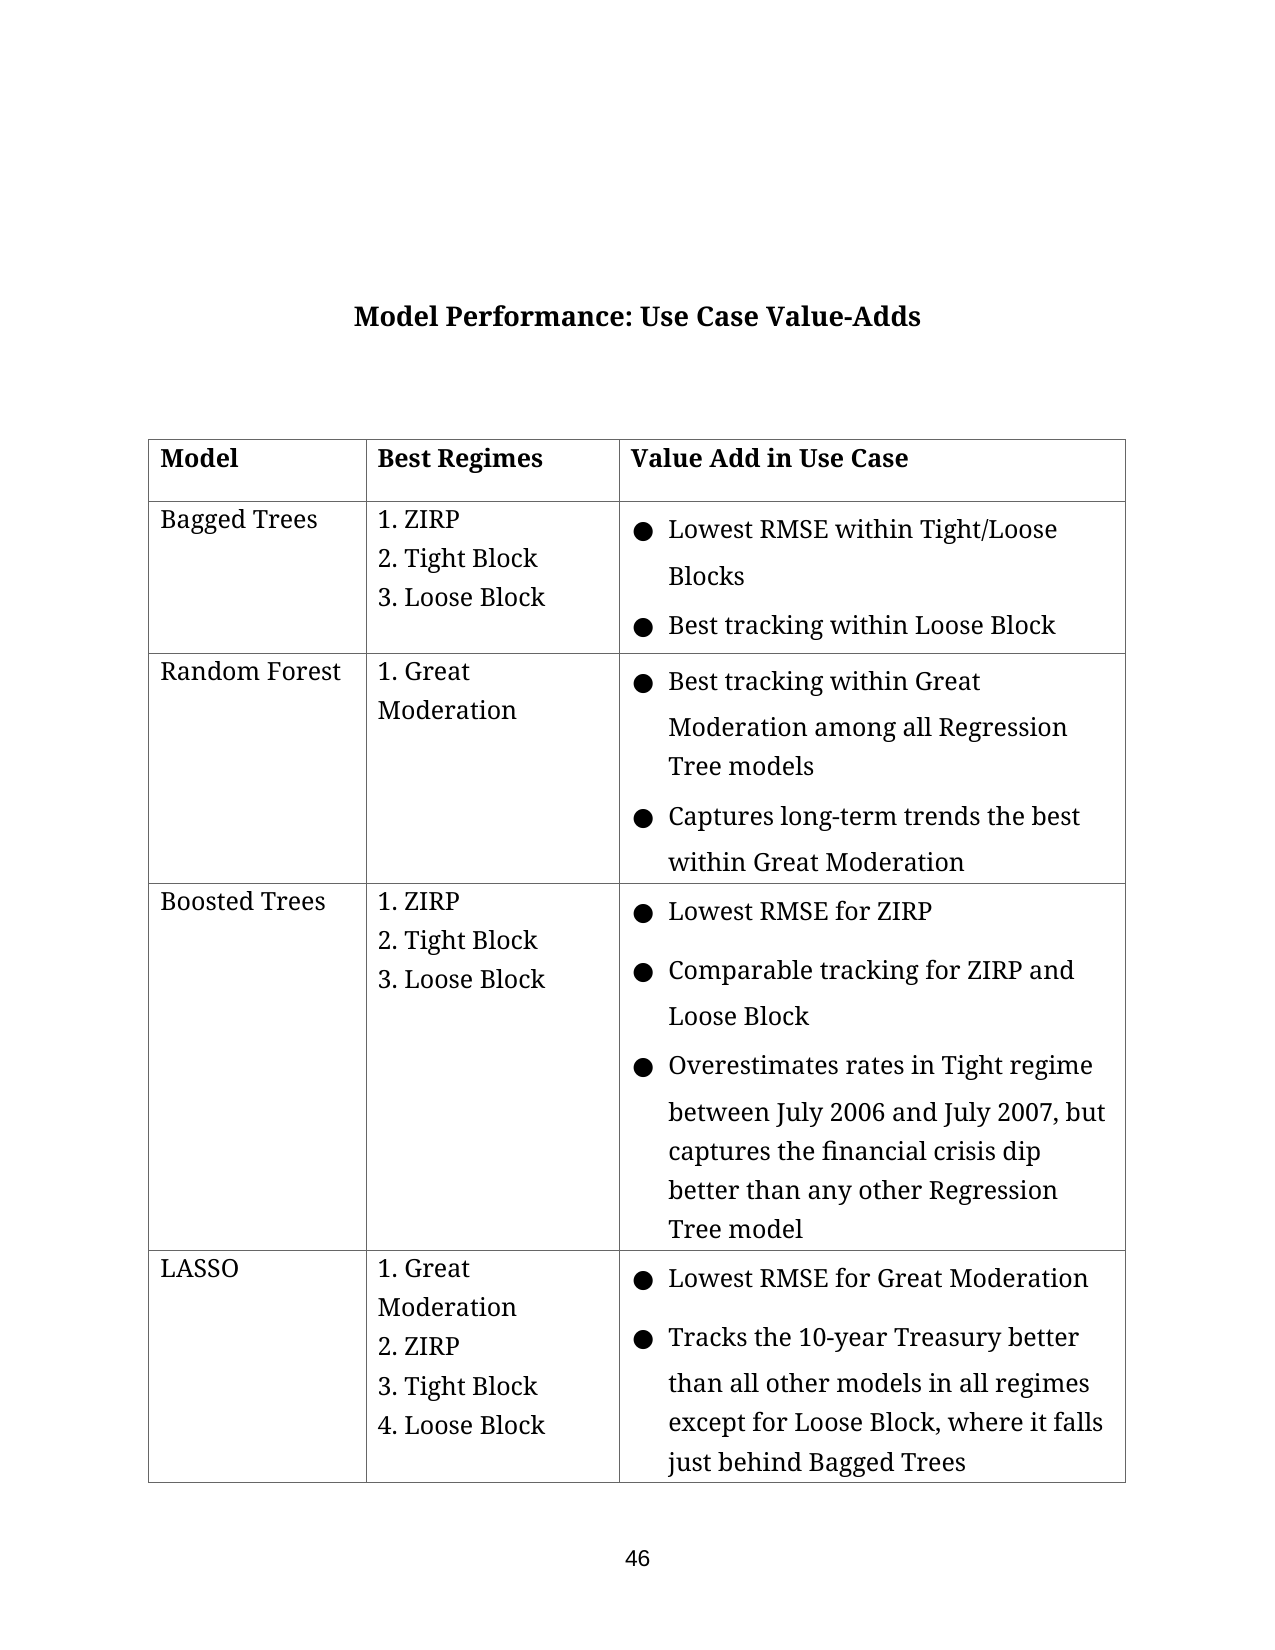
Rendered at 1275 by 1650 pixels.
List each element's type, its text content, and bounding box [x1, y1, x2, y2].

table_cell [620, 1251, 1125, 1482]
table_cell Lowest RMSE within Tight/Loose Blocks Best tracking within Loose Block [620, 502, 1125, 652]
table_cell LASSO [149, 1251, 366, 1482]
table_cell Best tracking within Great Moderation among all Regression Tree models Captures long-term trends the best within Great Moderation [620, 654, 1125, 882]
table_cell Boosted Trees [149, 884, 366, 1249]
table_cell Lowest RMSE for ZIRP Comparable tracking for ZIRP and Loose Block Overestimates rates in Tight regime between July 2006 and July 2007, but captures the financial crisis dip better than any other Regression Tree model [620, 884, 1125, 1249]
table_cell 1. ZIRP 2. Tight Block 3. Loose Block [367, 884, 619, 1249]
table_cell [367, 1251, 619, 1482]
text Model Performance: Use Case Value-Adds [150, 297, 1125, 334]
table_header Value Add in Use Case [620, 440, 1125, 501]
table_cell Random Forest [149, 654, 366, 882]
table_cell Bagged Trees [149, 502, 366, 652]
table_header Model [149, 440, 366, 501]
table_cell 1. Great Moderation [367, 654, 619, 882]
table_cell 1. ZIRP 2. Tight Block 3. Loose Block [367, 502, 619, 652]
table_header Best Regimes [367, 440, 619, 501]
